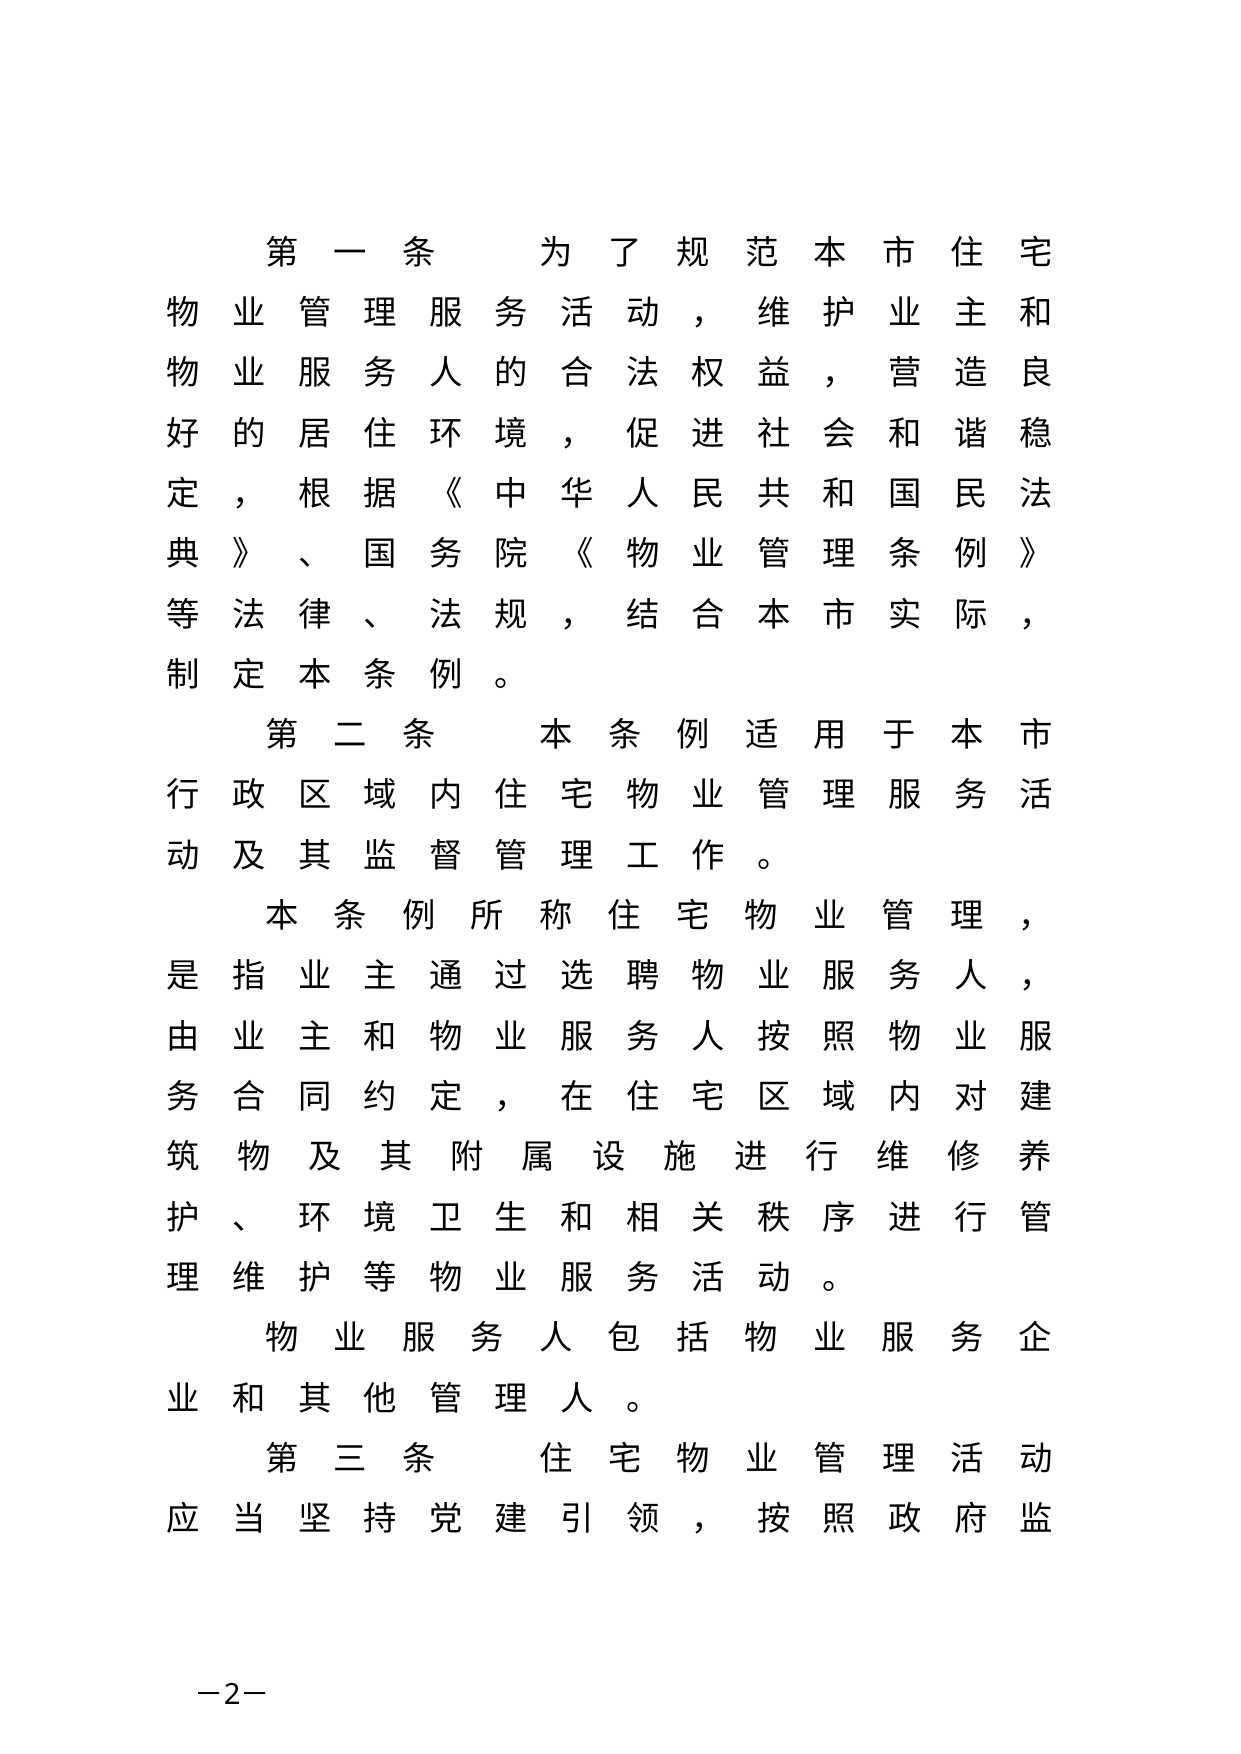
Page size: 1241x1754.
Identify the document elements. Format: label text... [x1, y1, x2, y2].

text 第二条 本条例适用于本市行政区域内住宅物业管理服务活动及其监督管理工作。 [167, 702, 1085, 883]
text 第一条 为了规范本市住宅物业管理服务活动，维护业主和物业服务人的合法权益，营造良好的居住环境，促进社会和谐稳定，根据《中华人民共和国民法典》、国务院《物业管理条例》等法律、法规，结合本市实际，制定本条例。 [167, 219, 1085, 702]
text 本条例所称住宅物业管理，是指业主通过选聘物业服务人，由业主和物业服务人按照物业服务合同约定，在住宅区域内对建筑物及其附属设施进行维修养护、环境卫生和相关秩序进行管理维护等物业服务活动。 [167, 883, 1085, 1305]
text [167, 1426, 1085, 1546]
text 物业服务人包括物业服务企业和其他管理人。 [167, 1305, 1085, 1426]
